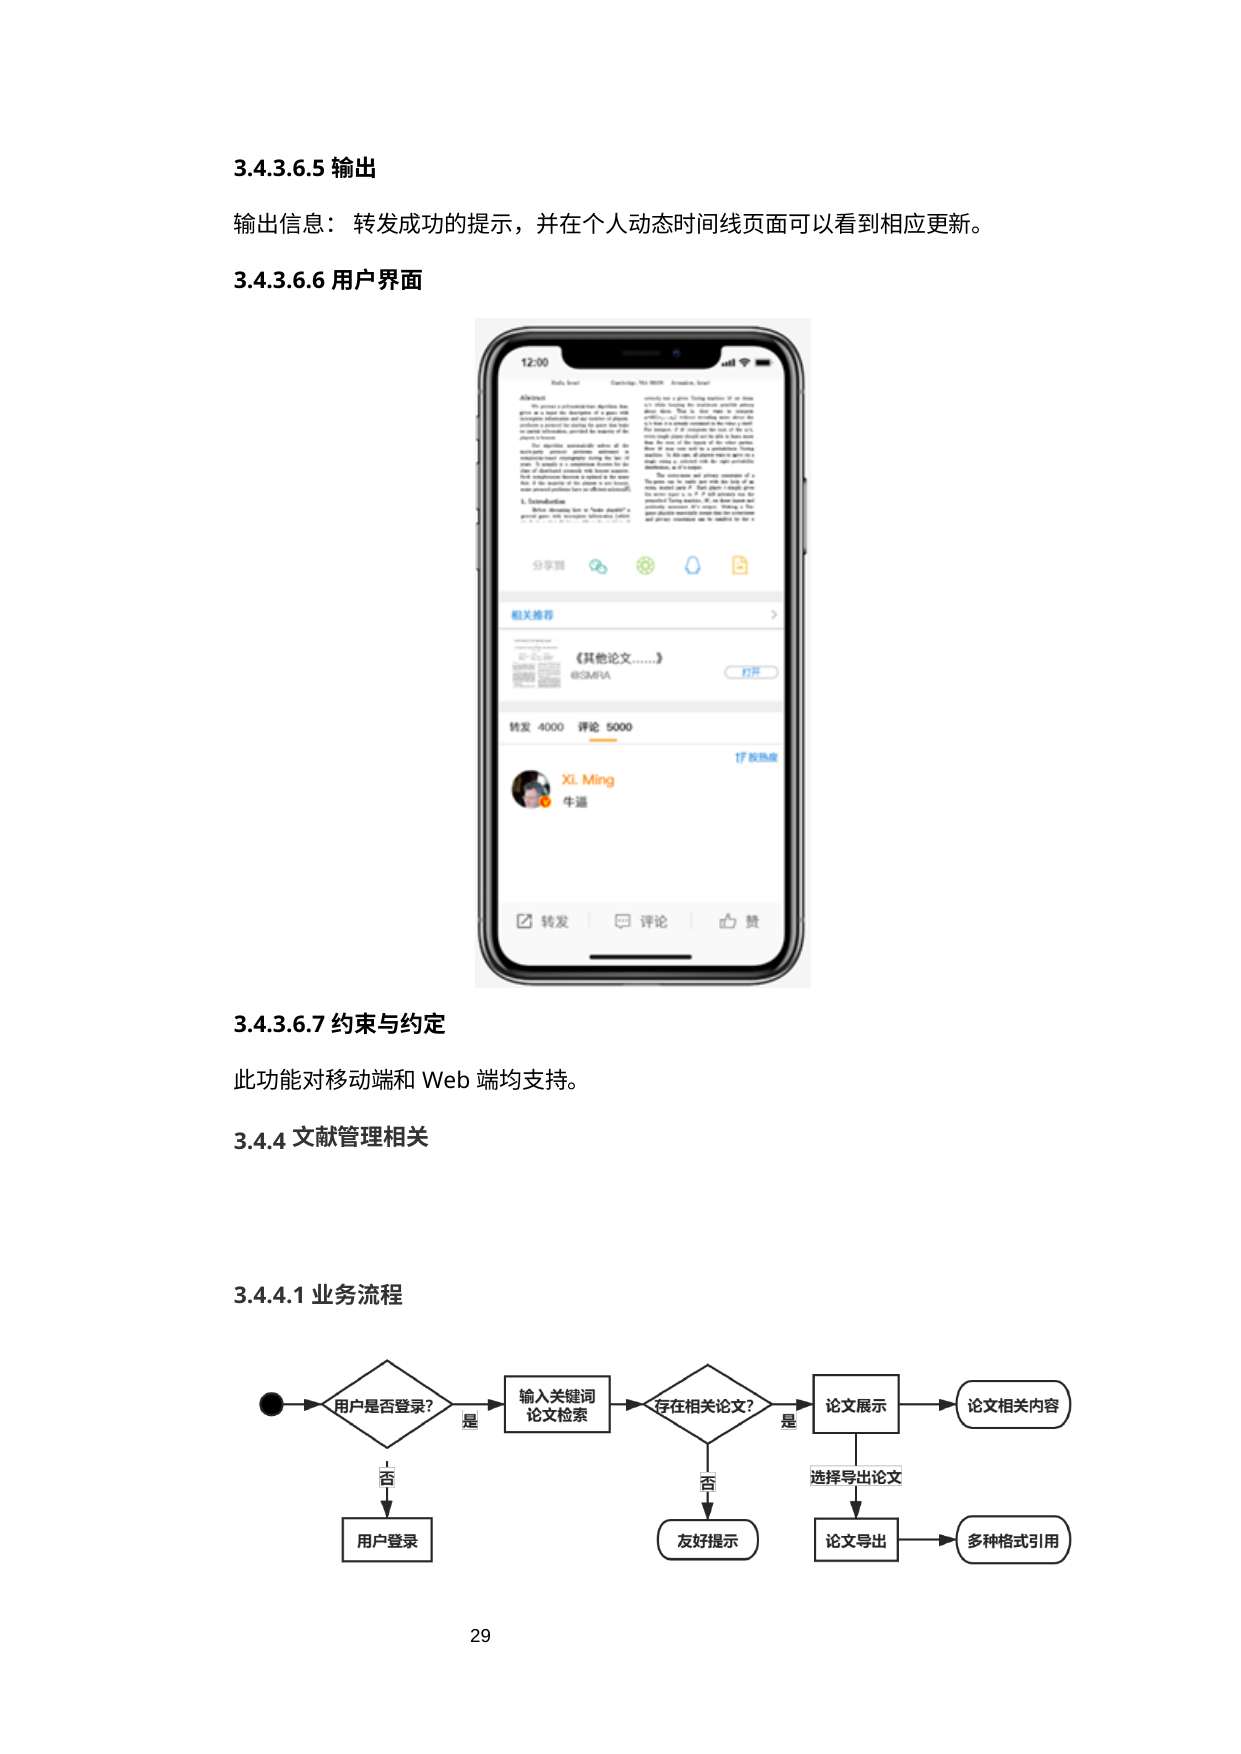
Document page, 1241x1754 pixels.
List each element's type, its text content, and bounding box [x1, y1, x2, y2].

picture [233, 1333, 1097, 1590]
picture [475, 318, 812, 988]
subtitle 3.4.4.1 业务流程 [187, 1277, 1053, 1310]
subtitle 3.4.4 文献管理相关 [187, 1119, 1053, 1220]
subtitle 3.4.3.6.6 用户界面 [187, 262, 1053, 296]
text 输出信息： 转发成功的提示，并在个人动态时间线页面可以看到相应更新。 [187, 206, 1053, 239]
subtitle 3.4.3.6.7 约束与约定 [187, 1006, 1053, 1039]
subtitle 3.4.3.6.5 输出 [187, 150, 1053, 183]
text 此功能对移动端和 Web 端均支持。 [187, 1062, 1053, 1096]
